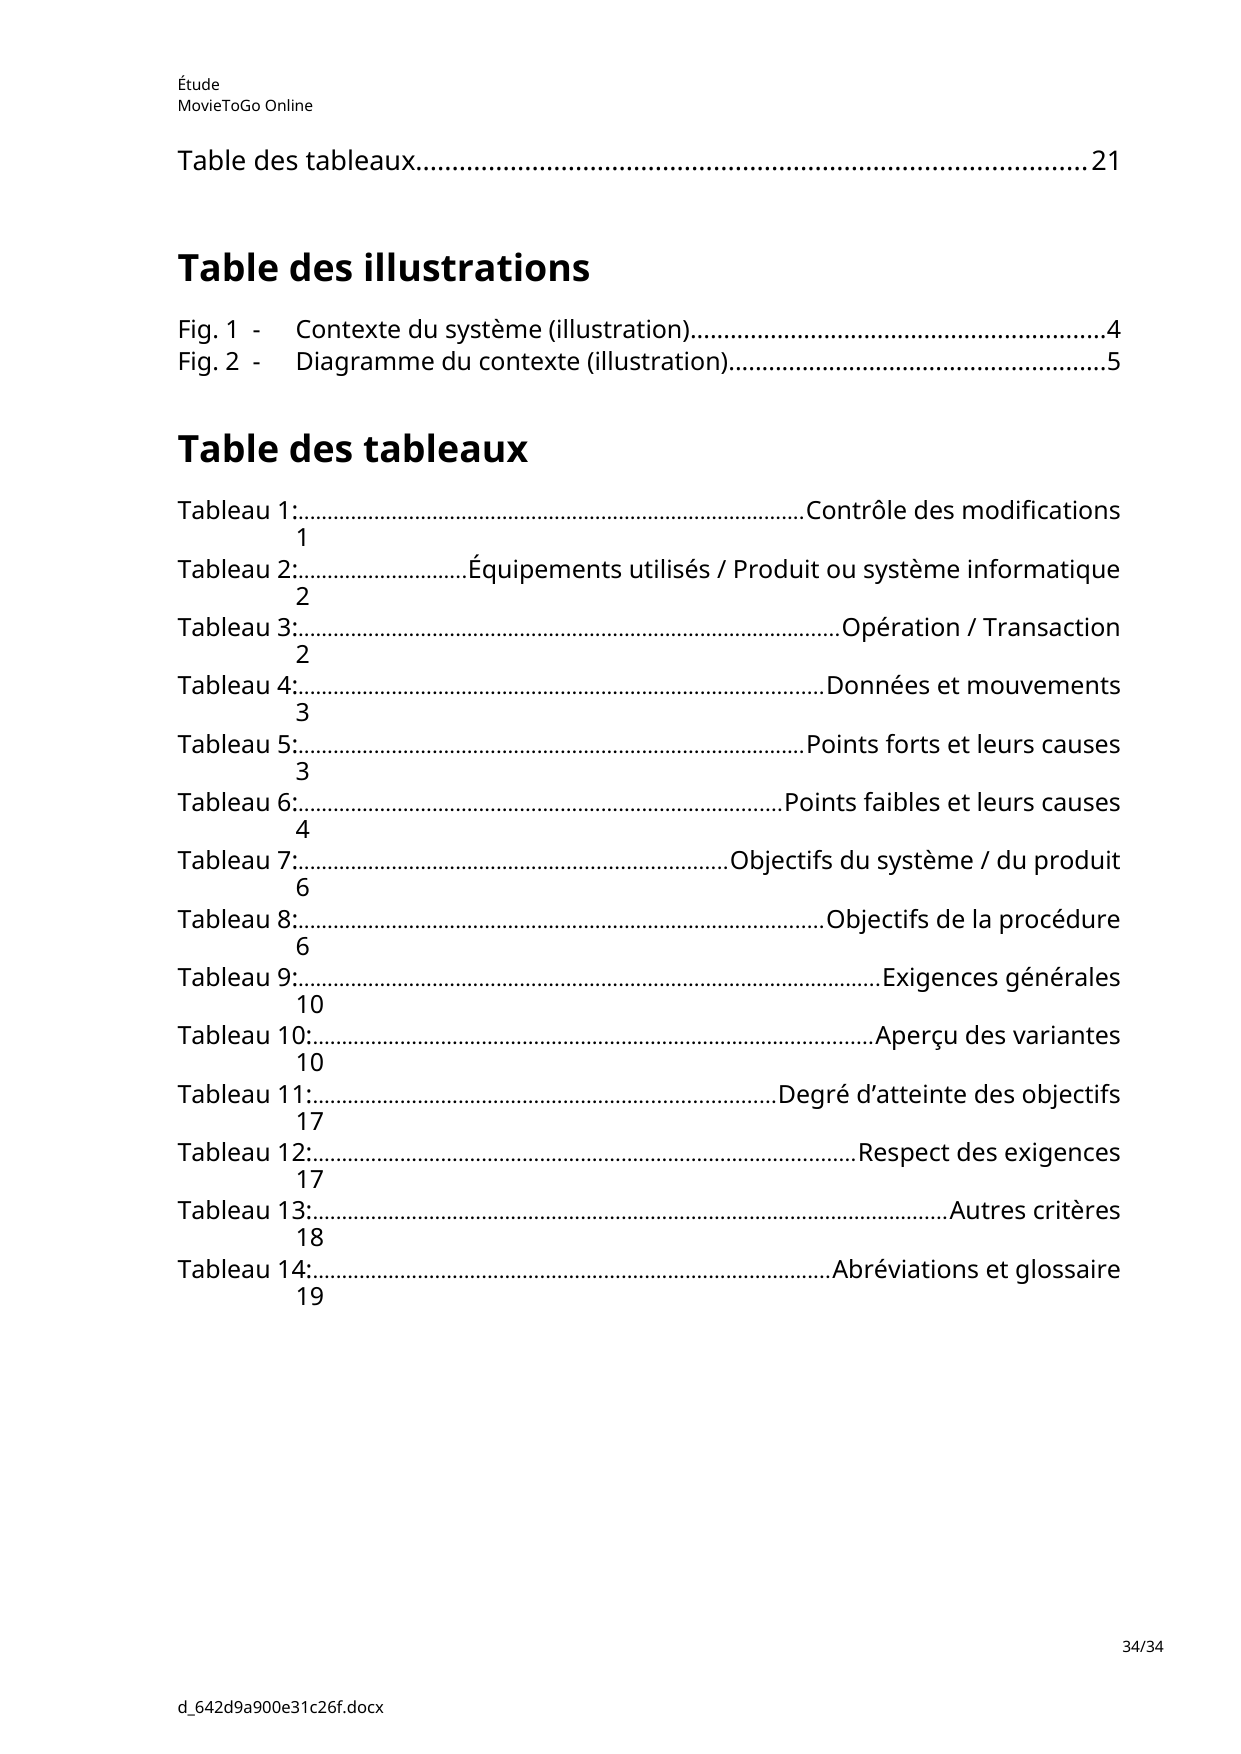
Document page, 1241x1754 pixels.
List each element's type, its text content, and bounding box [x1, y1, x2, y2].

text Tableau 2: Équipements utilisés / Produit ou système informatique 2 [177, 556, 1122, 611]
text Tableau 10: Aperçu des variantes 10 [177, 1023, 1122, 1077]
text Tableau 14: Abréviations et glossaire 19 [177, 1256, 1122, 1311]
text Tableau 1: Contrôle des modifications 1 [177, 498, 1122, 552]
text Table des tableaux 21 [177, 141, 1122, 178]
text Tableau 5: Points forts et leurs causes 3 [177, 731, 1122, 786]
text Tableau 6: Points faibles et leurs causes 4 [177, 790, 1122, 844]
text Tableau 7: Objectifs du système / du produit 6 [177, 848, 1122, 902]
text Tableau 11: Degré d’atteinte des objectifs 17 [177, 1081, 1122, 1136]
text Tableau 4: Données et mouvements 3 [177, 673, 1122, 727]
text Table des illustrations [177, 241, 1122, 292]
text Tableau 12: Respect des exigences 17 [177, 1140, 1122, 1194]
text Tableau 8: Objectifs de la procédure 6 [177, 906, 1122, 961]
text Table des tableaux [177, 422, 1122, 473]
text Fig. 2 - Diagramme du contexte (illustration) 5 [177, 348, 1122, 376]
text Tableau 3: Opération / Transaction 2 [177, 615, 1122, 669]
text Tableau 9: Exigences générales 10 [177, 965, 1122, 1019]
text Fig. 1 - Contexte du système (illustration) 4 [177, 317, 1122, 344]
text Tableau 13: Autres critères 18 [177, 1198, 1122, 1252]
